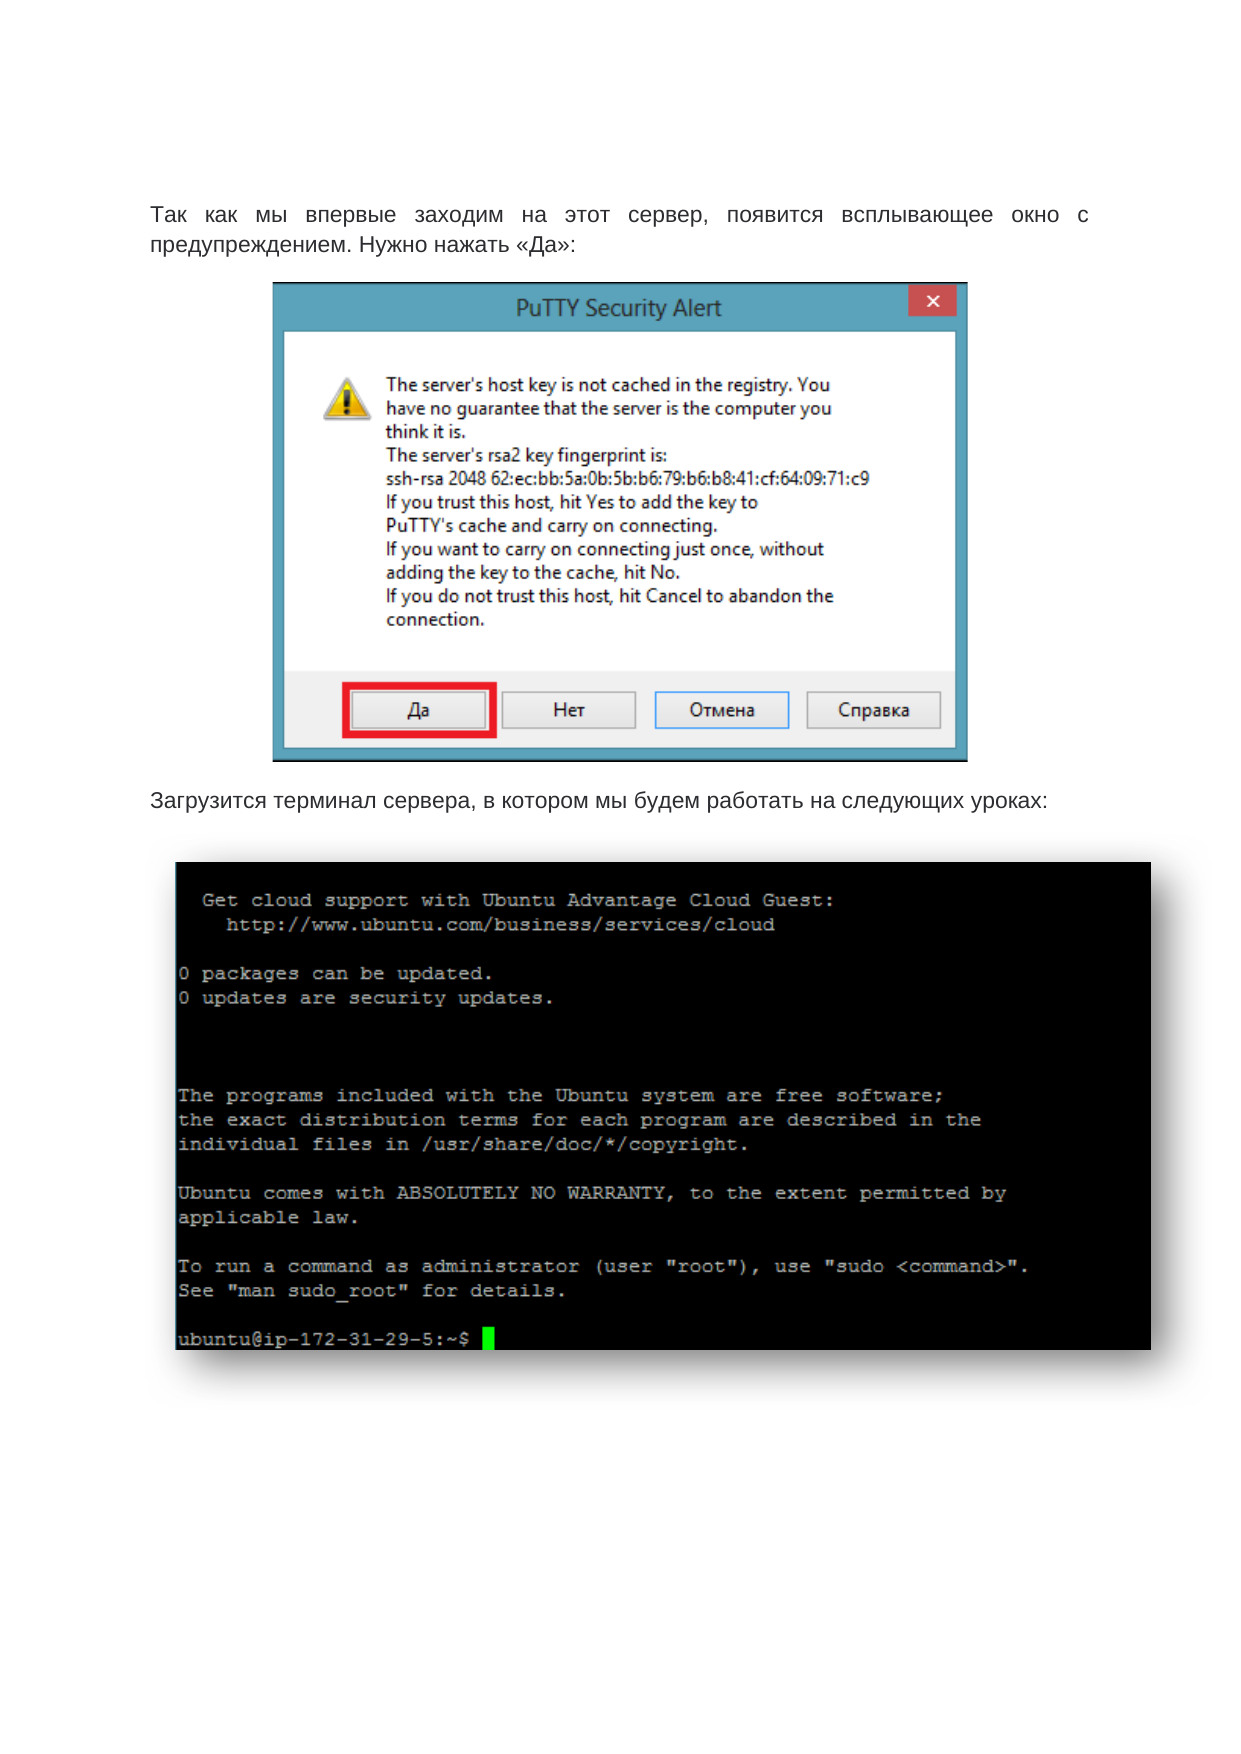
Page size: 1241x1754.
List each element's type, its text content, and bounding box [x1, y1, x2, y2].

text Загрузится терминал сервера, в котором мы будем работать на следующих уроках: [150, 787, 1090, 813]
text Так как мы впервые заходим на этот сервер, появится всплывающее окно с предупреждением. Нужно нажать «Да»: [150, 201, 1090, 258]
picture [175, 862, 1151, 1350]
picture [272, 282, 968, 762]
